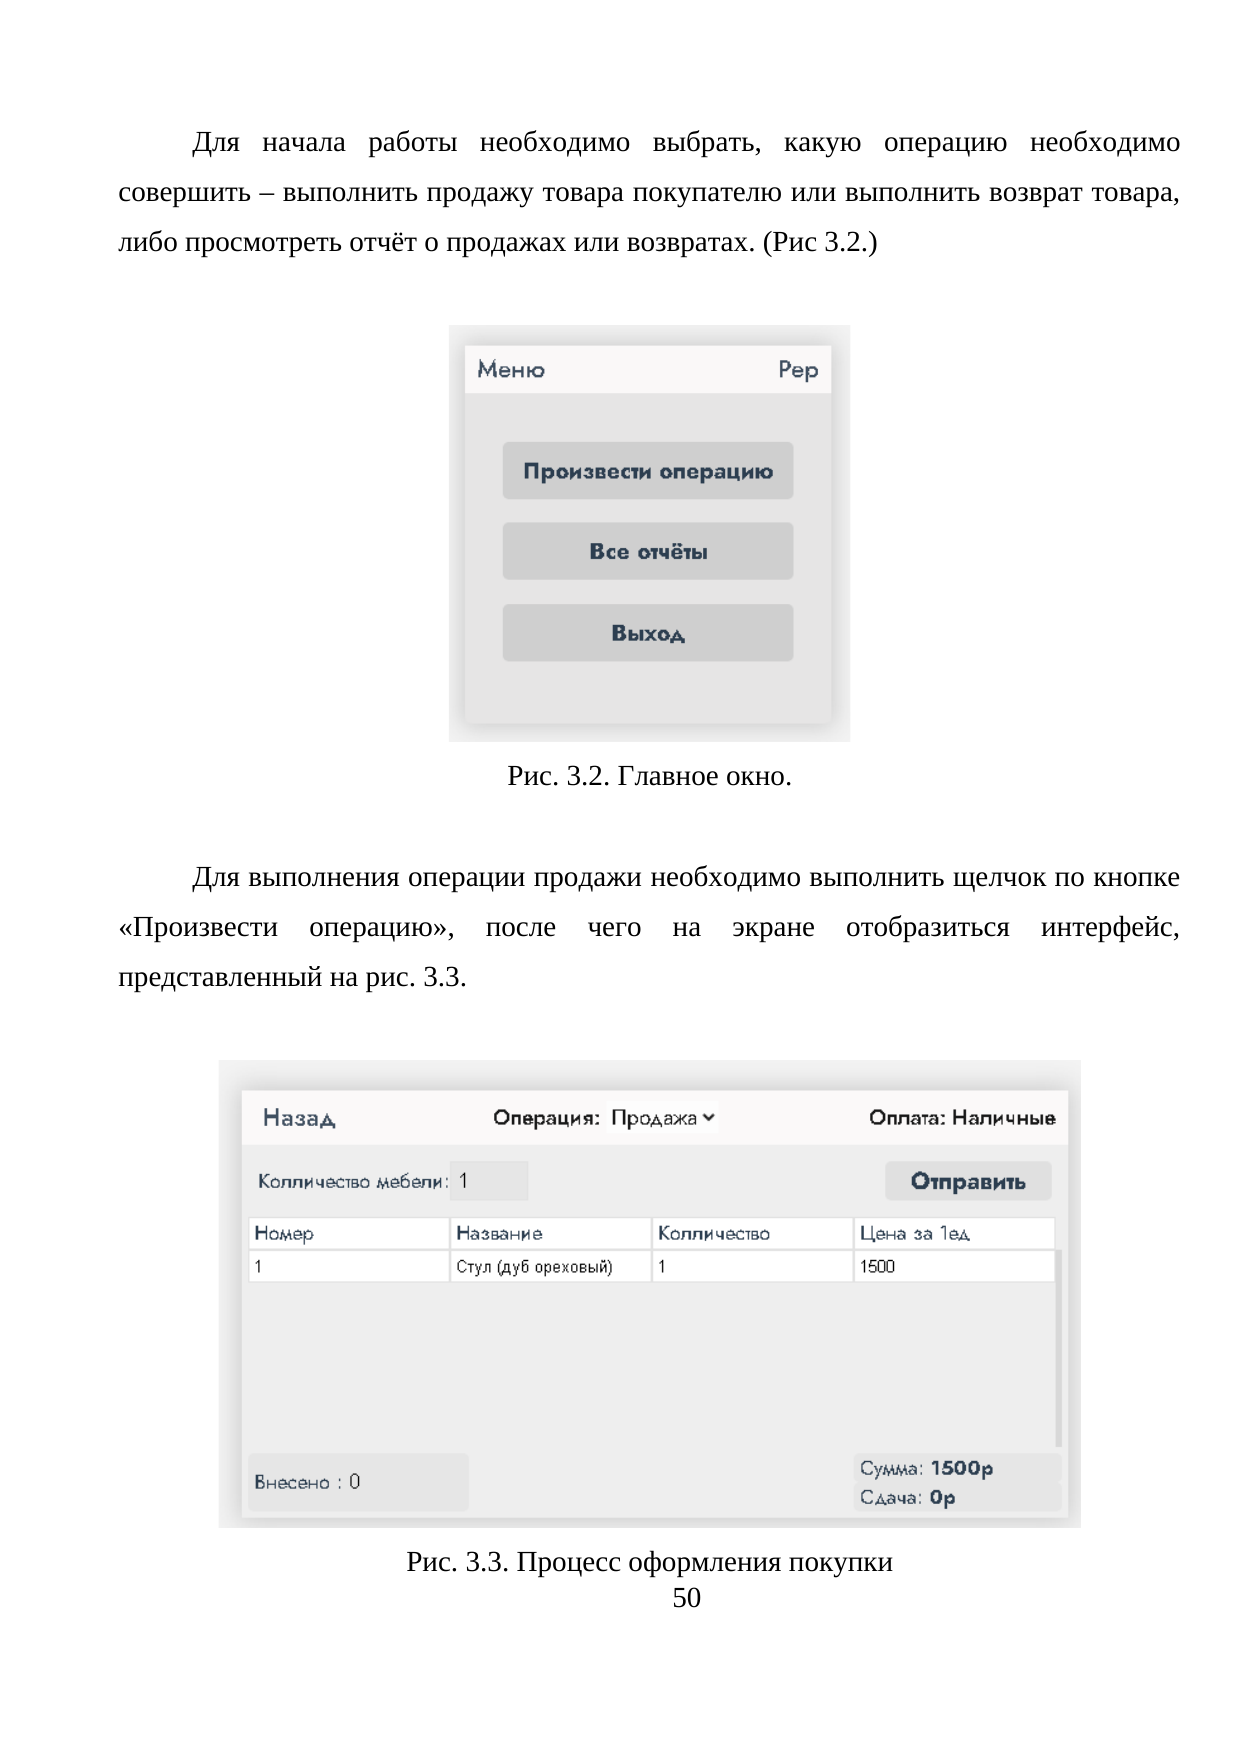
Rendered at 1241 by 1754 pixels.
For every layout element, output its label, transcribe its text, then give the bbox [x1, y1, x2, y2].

text Для начала работы необходимо выбрать, какую операцию необходимо совершить – выполнить продажу товара покупателю или выполнить возврат товара, либо просмотреть отчёт о продажах или возвратах. (Рис 3.2.) [118, 124, 1181, 258]
text Для выполнения операции продажи необходимо выполнить щелчок по кнопке «Произвести операцию», после чего на экране отобразиться интерфейс, представленный на рис. 3.3. [118, 859, 1181, 993]
picture [448, 325, 851, 742]
text Рис. 3.3. Процесс оформления покупки [118, 1544, 1181, 1578]
picture [218, 1060, 1081, 1528]
text Рис. 3.2. Главное окно. [118, 758, 1181, 792]
